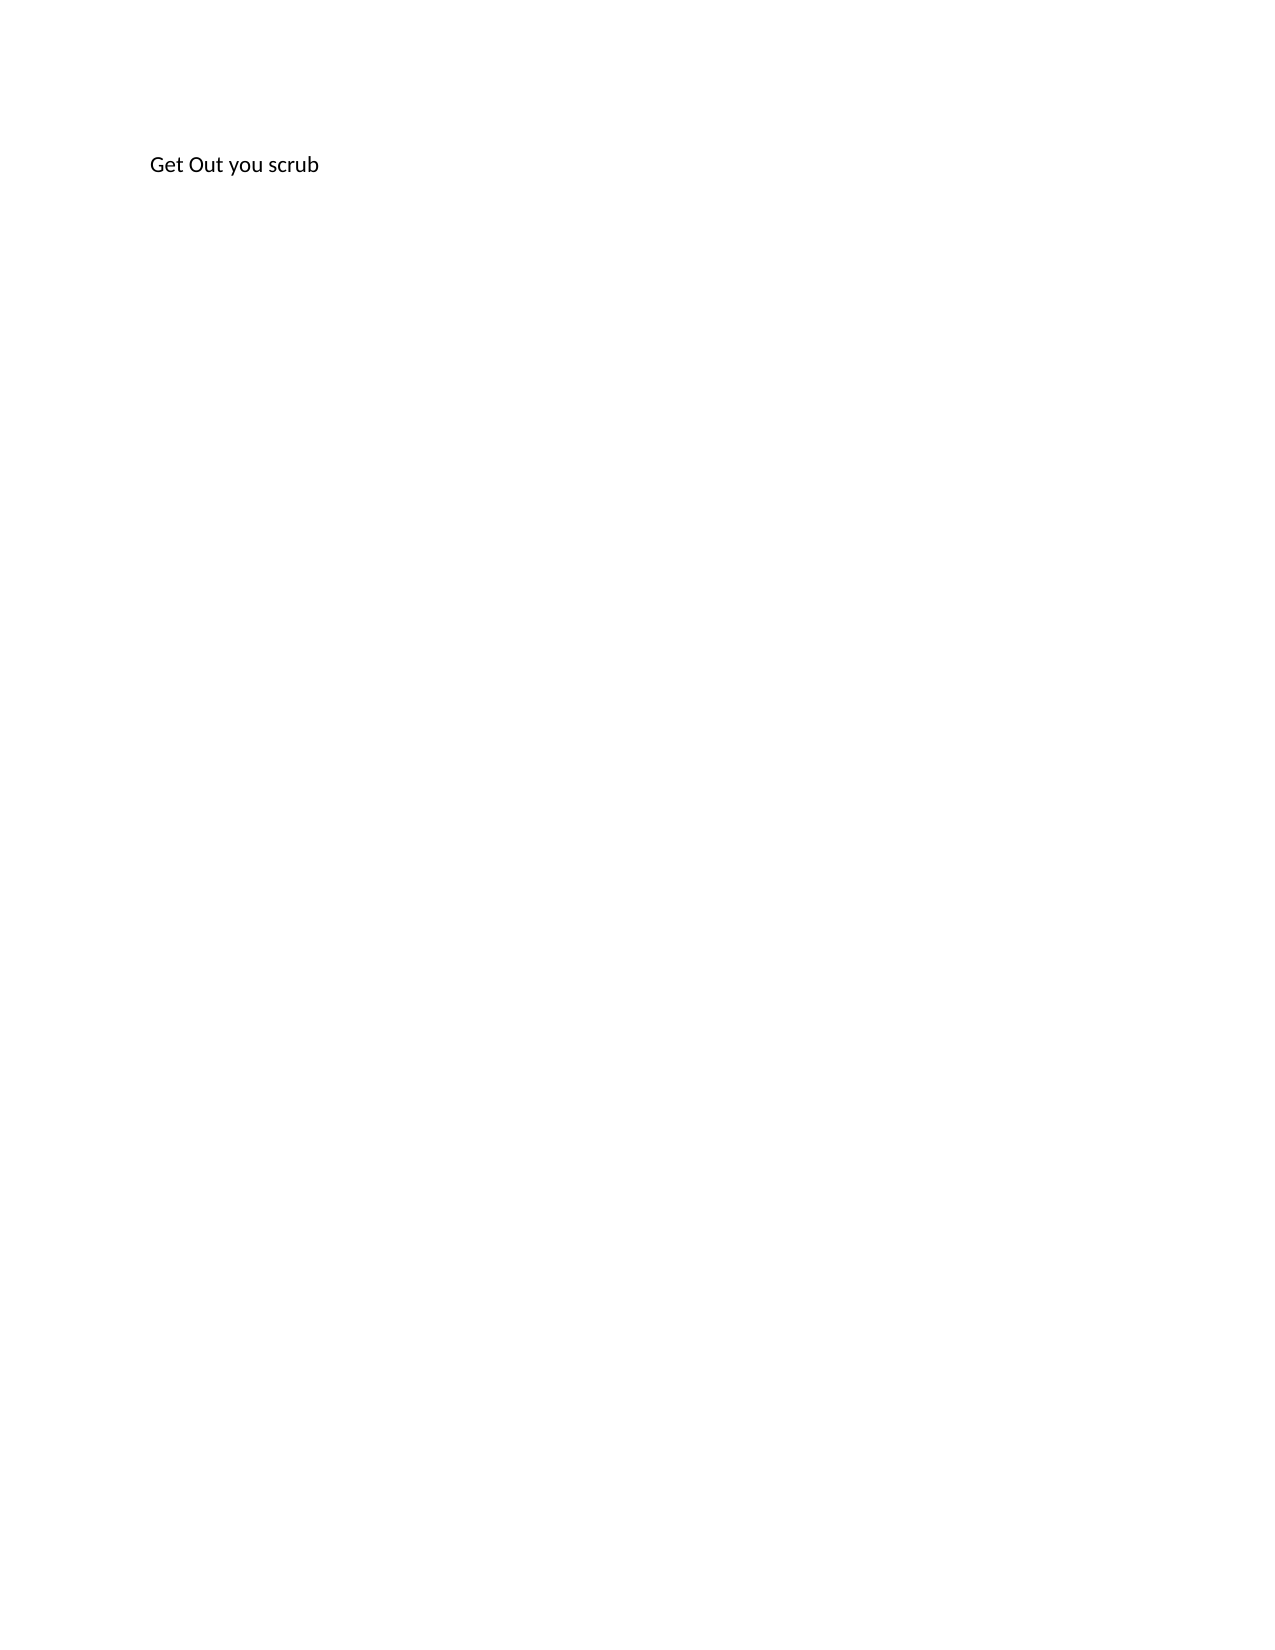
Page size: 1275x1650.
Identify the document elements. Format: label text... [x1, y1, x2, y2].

text Get Out you scrub [150, 150, 1125, 178]
